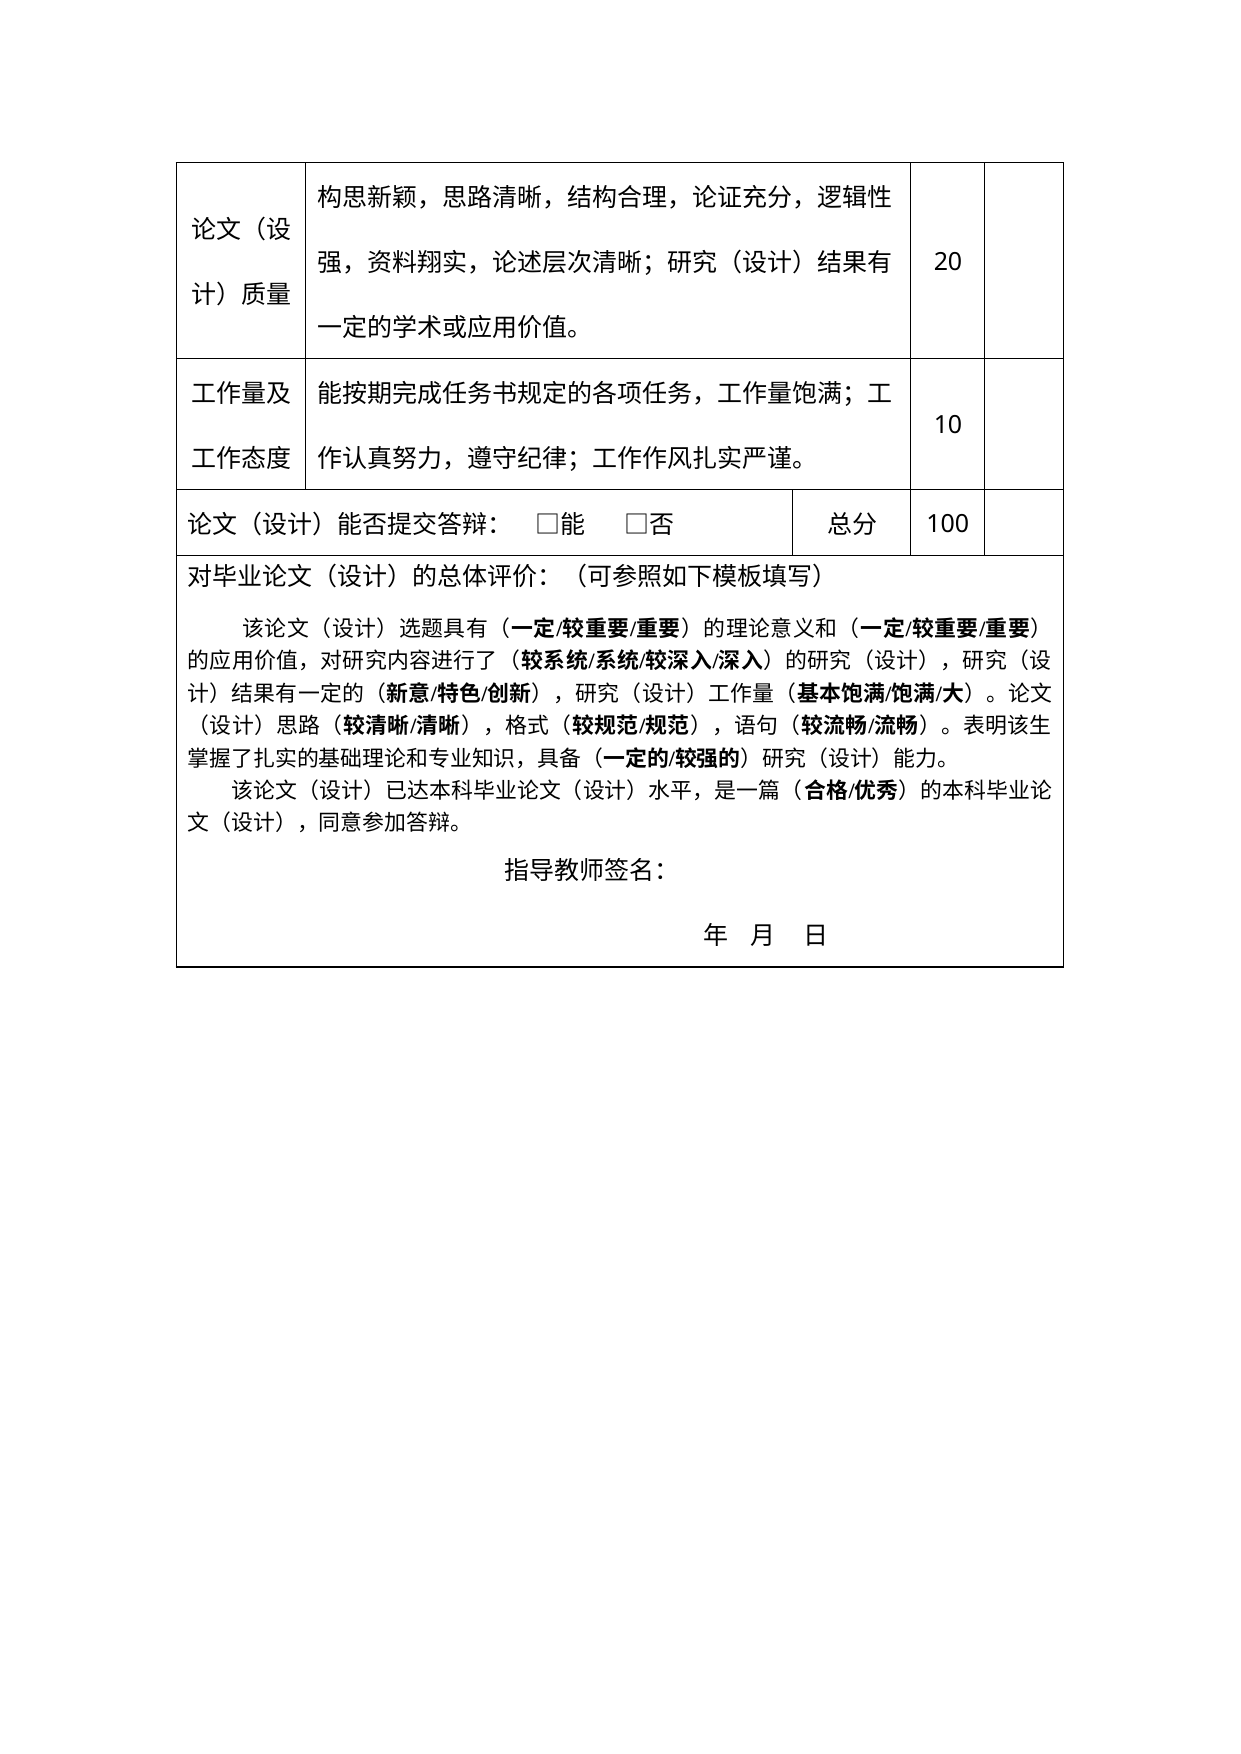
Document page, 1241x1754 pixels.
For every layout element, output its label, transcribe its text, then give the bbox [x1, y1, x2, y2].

table_cell [985, 359, 1063, 489]
table_cell [985, 163, 1063, 358]
table_cell 论文（设计）质量 [177, 163, 305, 358]
table_cell 工作量及工作态度 [177, 359, 305, 489]
table_cell 能按期完成任务书规定的各项任务，工作量饱满；工作认真努力，遵守纪律；工作作风扎实严谨。 [306, 359, 910, 489]
table_cell 构思新颖，思路清晰，结构合理，论证充分，逻辑性强，资料翔实，论述层次清晰；研究（设计）结果有一定的学术或应用价值。 [306, 163, 910, 358]
table_cell 总分 [793, 490, 910, 555]
table_cell 对毕业论文（设计）的总体评价：（可参照如下模板填写） 该论文（设计）选题具有（一定/较重要/重要）的理论意义和（一定/较重要/重要）的应用价值，对研究内容进行了（较系统/系统/较深入/深入）的研究（设计），研究（设计）结果有一定的（新意/特色/创新），研究（设计）工作量（基本饱满/饱满/大）。论文（设计）思路（较清晰/清晰），格式（较规范/规范），语句（较流畅/流畅）。表明该生掌握了扎实的基础理论和专业知识，具备（一定的/较强的）研究（设计）能力。 该论文（设计）已达本科毕业论文（设计）水平，是一篇（合格/优秀）的本科毕业论文（设计），同意参加答辩。 指导教师签名： 年 月 日 [177, 556, 1063, 966]
table_cell 100 [911, 490, 984, 555]
table_cell 20 [911, 163, 984, 358]
table_cell 论文（设计）能否提交答辩： □能 □否 [177, 490, 792, 555]
table_cell 10 [911, 359, 984, 489]
table_cell [985, 490, 1063, 555]
